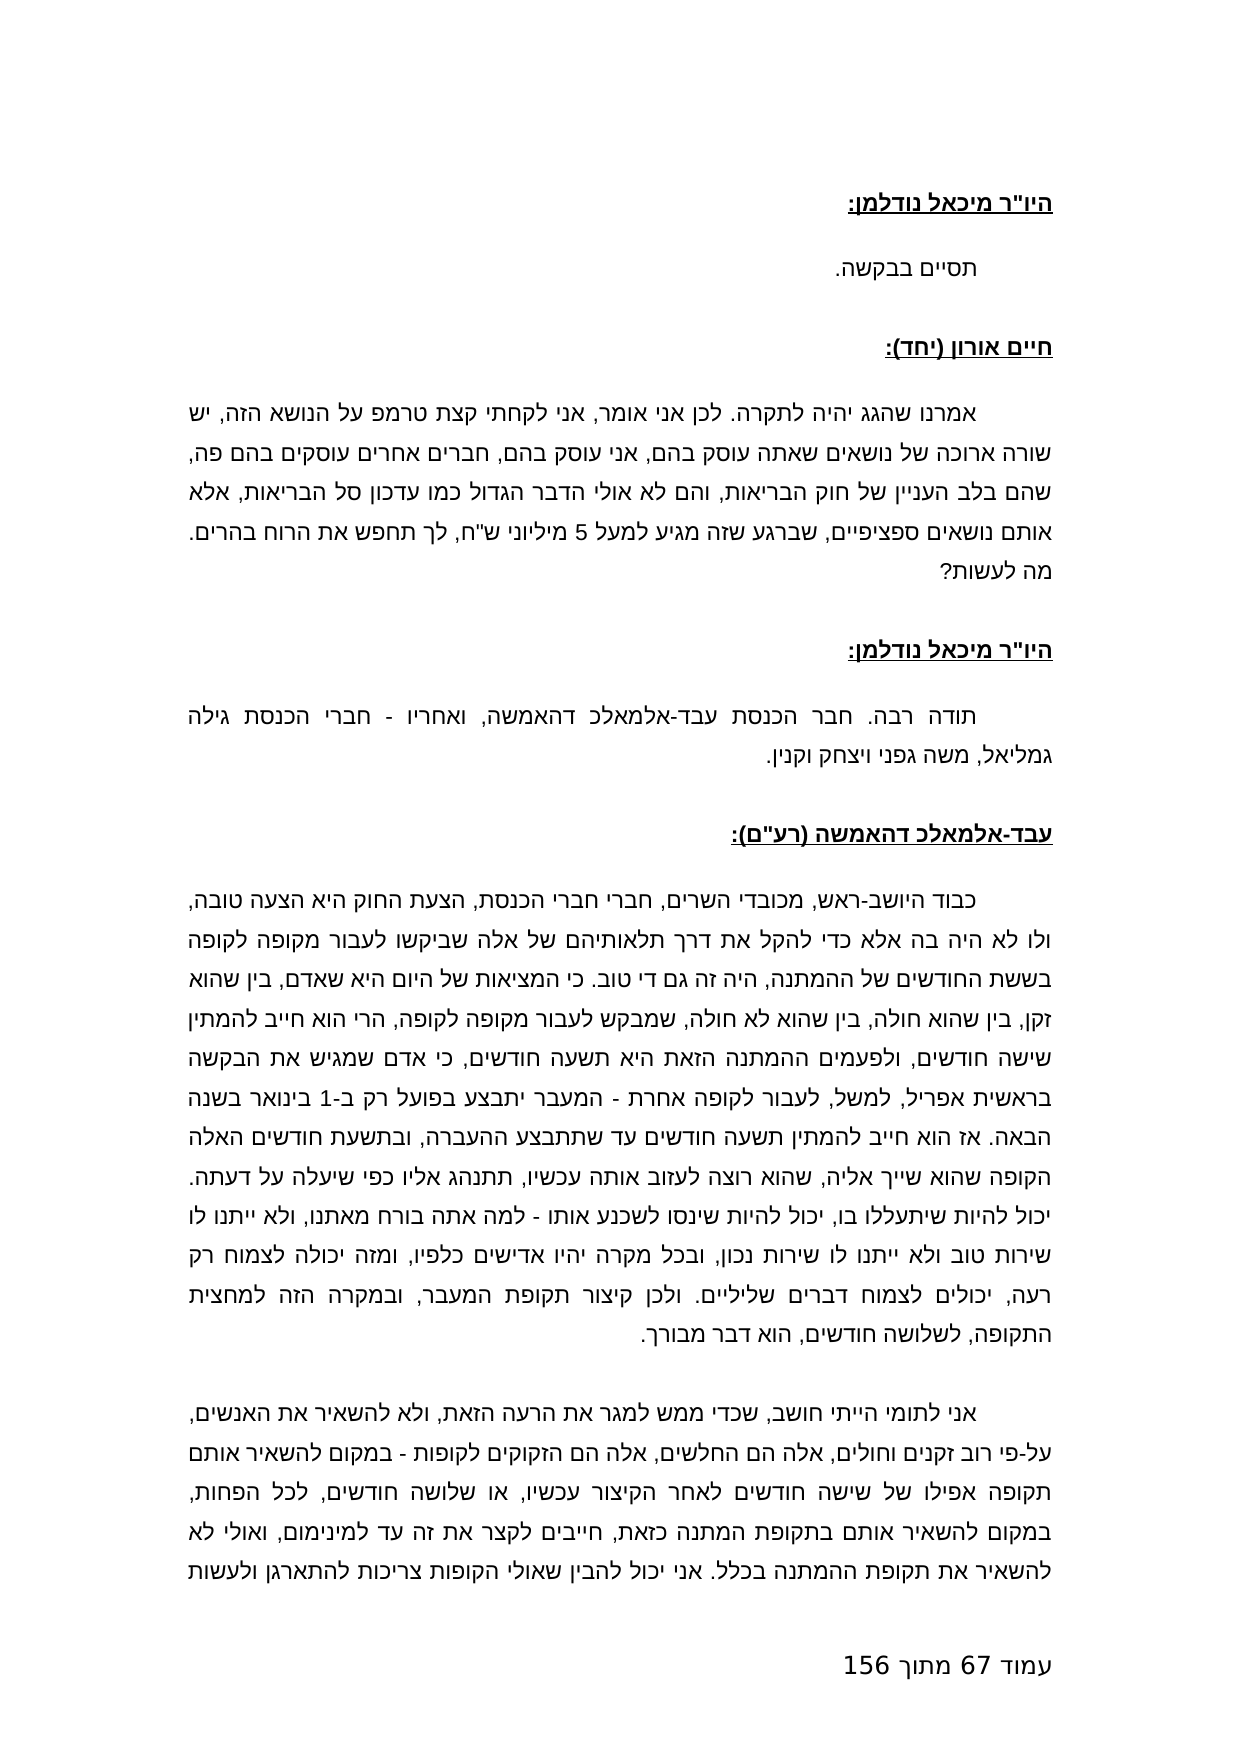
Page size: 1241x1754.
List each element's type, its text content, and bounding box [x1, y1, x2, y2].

text היו"ר מיכאל נודלמן: [187, 189, 1053, 216]
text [187, 1400, 1053, 1584]
text היו"ר מיכאל נודלמן: [187, 637, 1053, 663]
text חיים אורון (יחד): [187, 334, 1053, 361]
text כבוד היושב-ראש, מכובדי השרים, חברי חברי הכנסת, הצעת החוק היא הצעה טובה, ולו לא היה בה אלא כדי להקל את דרך תלאותיהם של אלה שביקשו לעבור מקופה לקופה בששת החודשים של ההמתנה, היה זה גם די טוב. כי המציאות של היום היא שאדם, בין שהוא זקן, בין שהוא חולה, בין שהוא לא חולה, שמבקש לעבור מקופה לקופה, הרי הוא חייב להמתין שישה חודשים, ולפעמים ההמתנה הזאת היא תשעה חודשים, כי אדם שמגיש את הבקשה בראשית אפריל, למשל, לעבור לקופה אחרת - המעבר יתבצע בפועל רק ב-1 בינואר בשנה הבאה. אז הוא חייב להמתין תשעה חודשים עד שתתבצע ההעברה, ובתשעת חודשים האלה הקופה שהוא שייך אליה, שהוא רוצה לעזוב אותה עכשיו, תתנהג אליו כפי שיעלה על דעתה. יכול להיות שיתעללו בו, יכול להיות שינסו לשכנע אותו - למה אתה בורח מאתנו, ולא ייתנו לו שירות טוב ולא ייתנו לו שירות נכון, ובכל מקרה יהיו אדישים כלפיו, ומזה יכולה לצמוח רק רעה, יכולים לצמוח דברים שליליים. ולכן קיצור תקופת המעבר, ובמקרה הזה למחצית התקופה, לשלושה חודשים, הוא דבר מבורך. [187, 887, 1053, 1348]
text עבד-אלמאלכ דהאמשה (רע"ם): [187, 821, 1053, 848]
text תסיים בבקשה. [187, 255, 1053, 282]
text אמרנו שהגג יהיה לתקרה. לכן אני אומר, אני לקחתי קצת טרמפ על הנושא הזה, יש שורה ארוכה של נושאים שאתה עוסק בהם, אני עוסק בהם, חברים אחרים עוסקים בהם פה, שהם בלב העניין של חוק הבריאות, והם לא אולי הדבר הגדול כמו עדכון סל הבריאות, אלא אותם נושאים ספציפיים, שברגע שזה מגיע למעל 5 מיליוני ש"ח, לך תחפש את הרוח בהרים. מה לעשות? [187, 400, 1053, 584]
text תודה רבה. חבר הכנסת עבד-אלמאלכ דהאמשה, ואחריו - חברי הכנסת גילה גמליאל, משה גפני ויצחק וקנין. [187, 703, 1053, 769]
